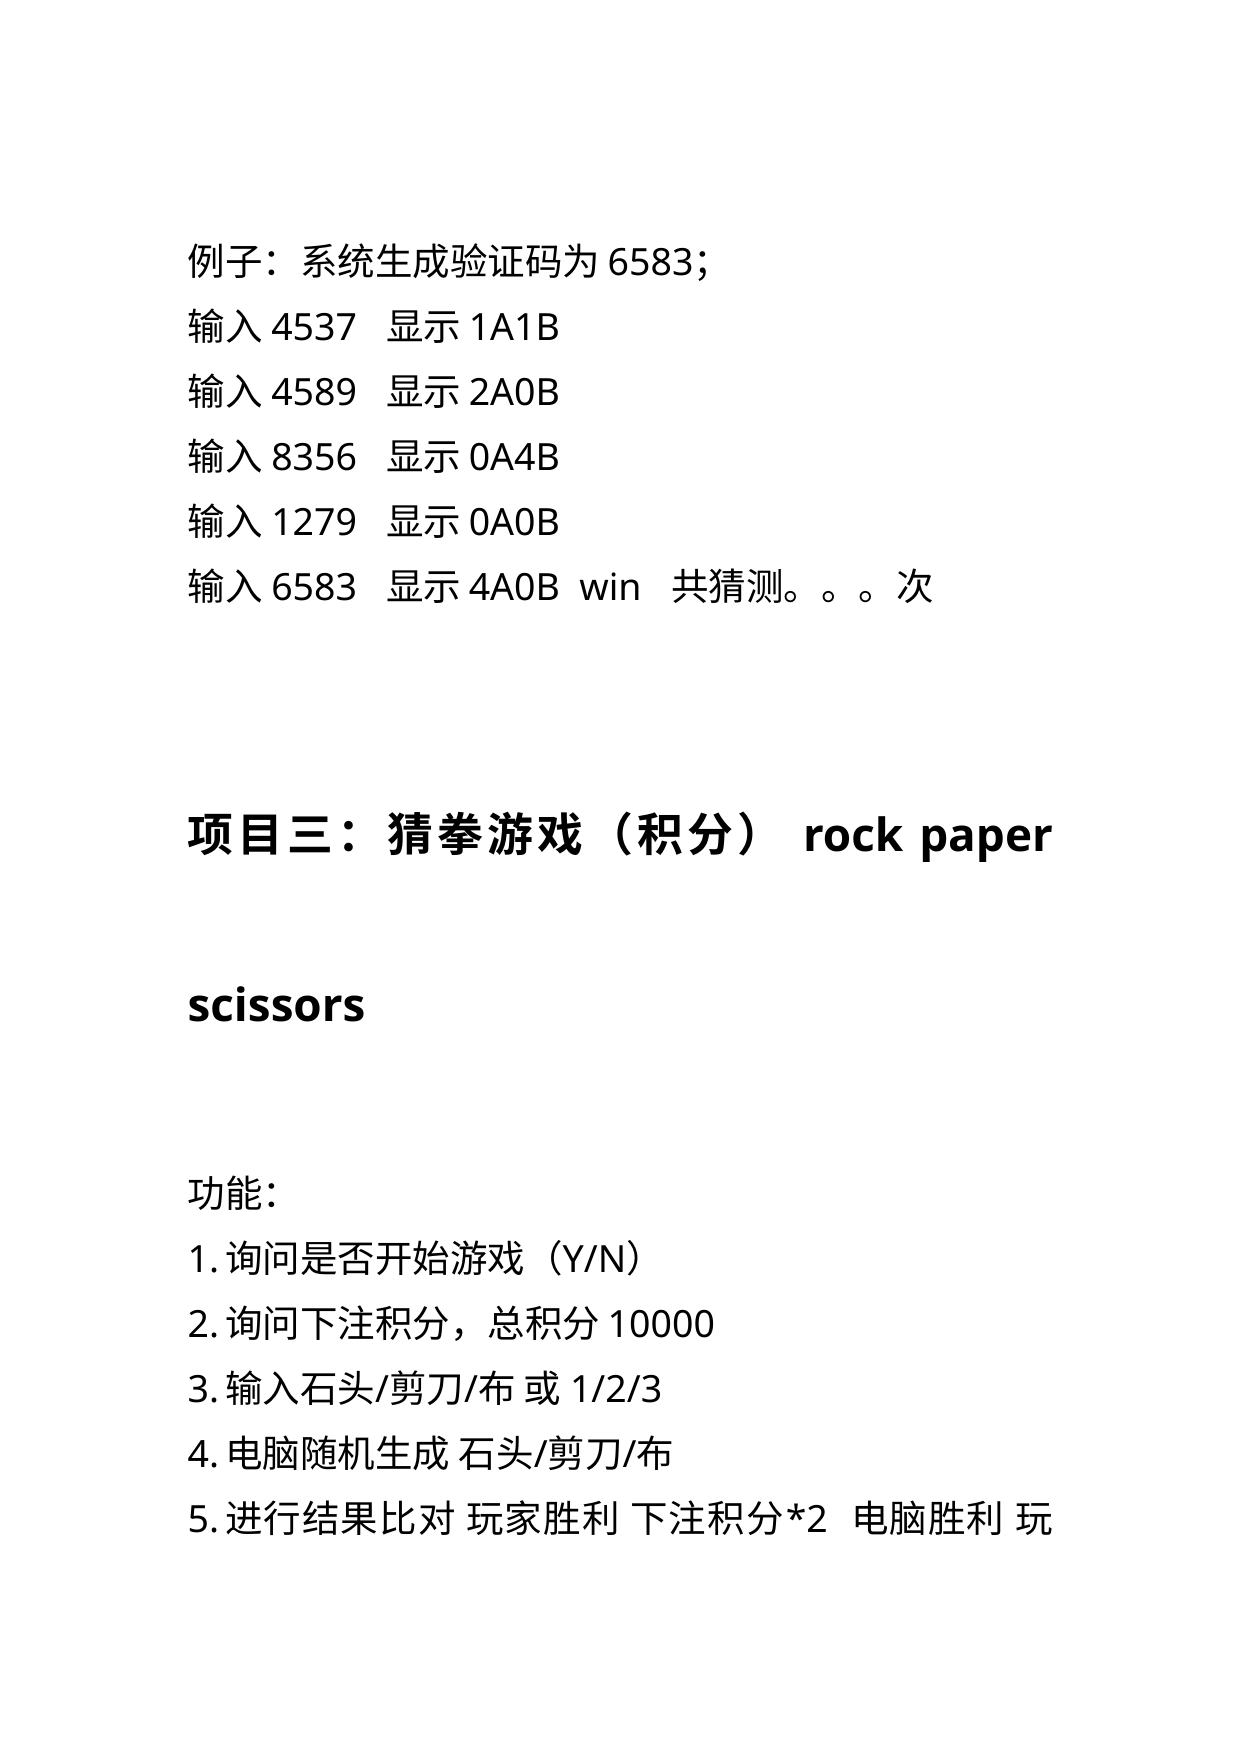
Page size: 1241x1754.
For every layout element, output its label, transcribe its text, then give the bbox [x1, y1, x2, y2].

list 输入石头/剪刀/布 或 1/2/3 [187, 1354, 1053, 1419]
text 例子：系统生成验证码为6583； [187, 227, 1053, 292]
list 电脑随机生成 石头/剪刀/布 [187, 1419, 1053, 1484]
list 询问下注积分，总积分10000 [187, 1289, 1053, 1354]
text 输入 4589 显示2A0B [187, 357, 1053, 422]
text 功能： [187, 1159, 1053, 1224]
text 输入 8356 显示0A4B [187, 422, 1053, 487]
text 输入 4537 显示1A1B [187, 292, 1053, 357]
subtitle 项目三：猜拳游戏（积分） rock paper scissors [187, 782, 1053, 1036]
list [187, 1484, 1053, 1549]
text 输入 1279 显示0A0B [187, 487, 1053, 552]
list 询问是否开始游戏（Y/N） [187, 1224, 1053, 1289]
text 输入 6583 显示4A0B win 共猜测。。。次 [187, 552, 1053, 617]
